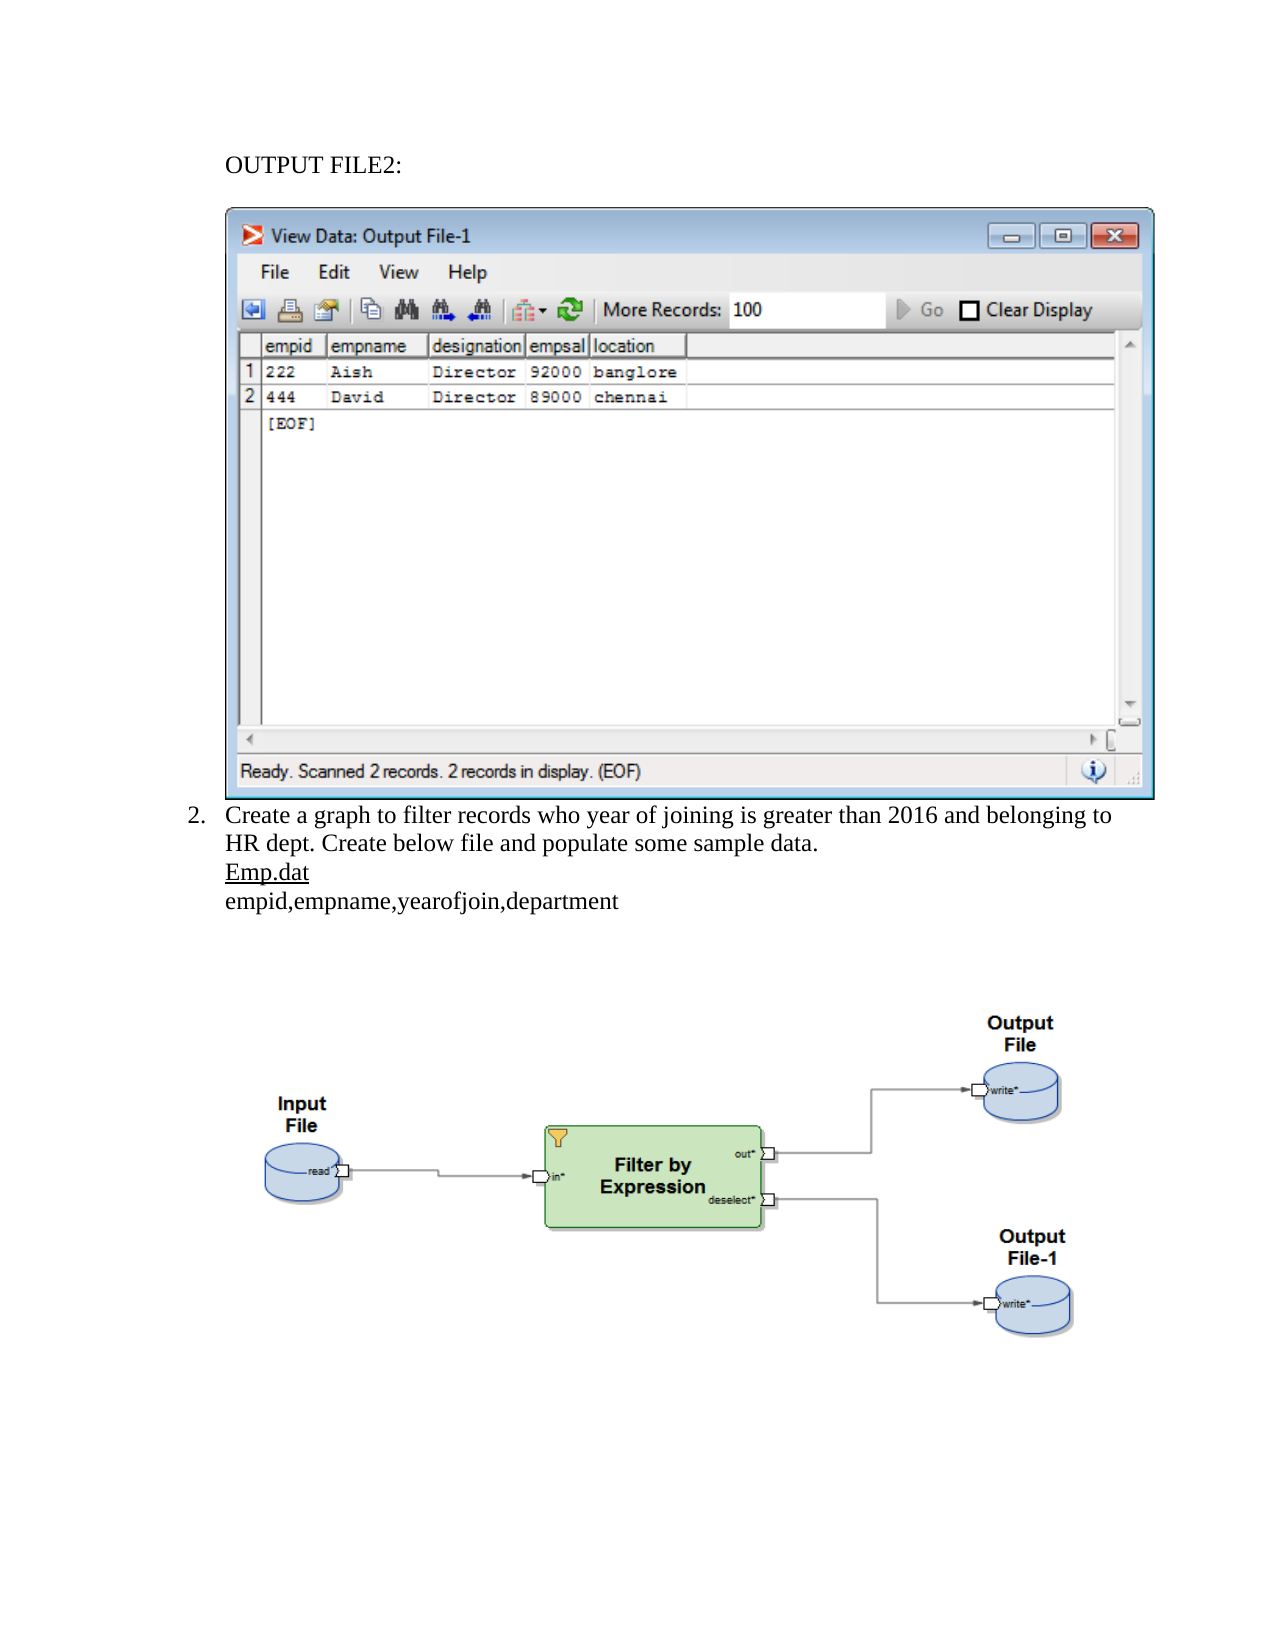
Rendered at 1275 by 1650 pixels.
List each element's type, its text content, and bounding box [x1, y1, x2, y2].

list Emp.dat [225, 857, 1125, 886]
picture [225, 207, 1155, 800]
list empid,empname,yearofjoin,department [225, 886, 1125, 915]
list OUTPUT FILE2: [225, 150, 1125, 179]
list Create a graph to filter records who year of joining is greater than 2016 and belonging to HR dept. Create below file and populate some sample data. [187, 800, 1125, 857]
picture [225, 943, 1086, 1445]
